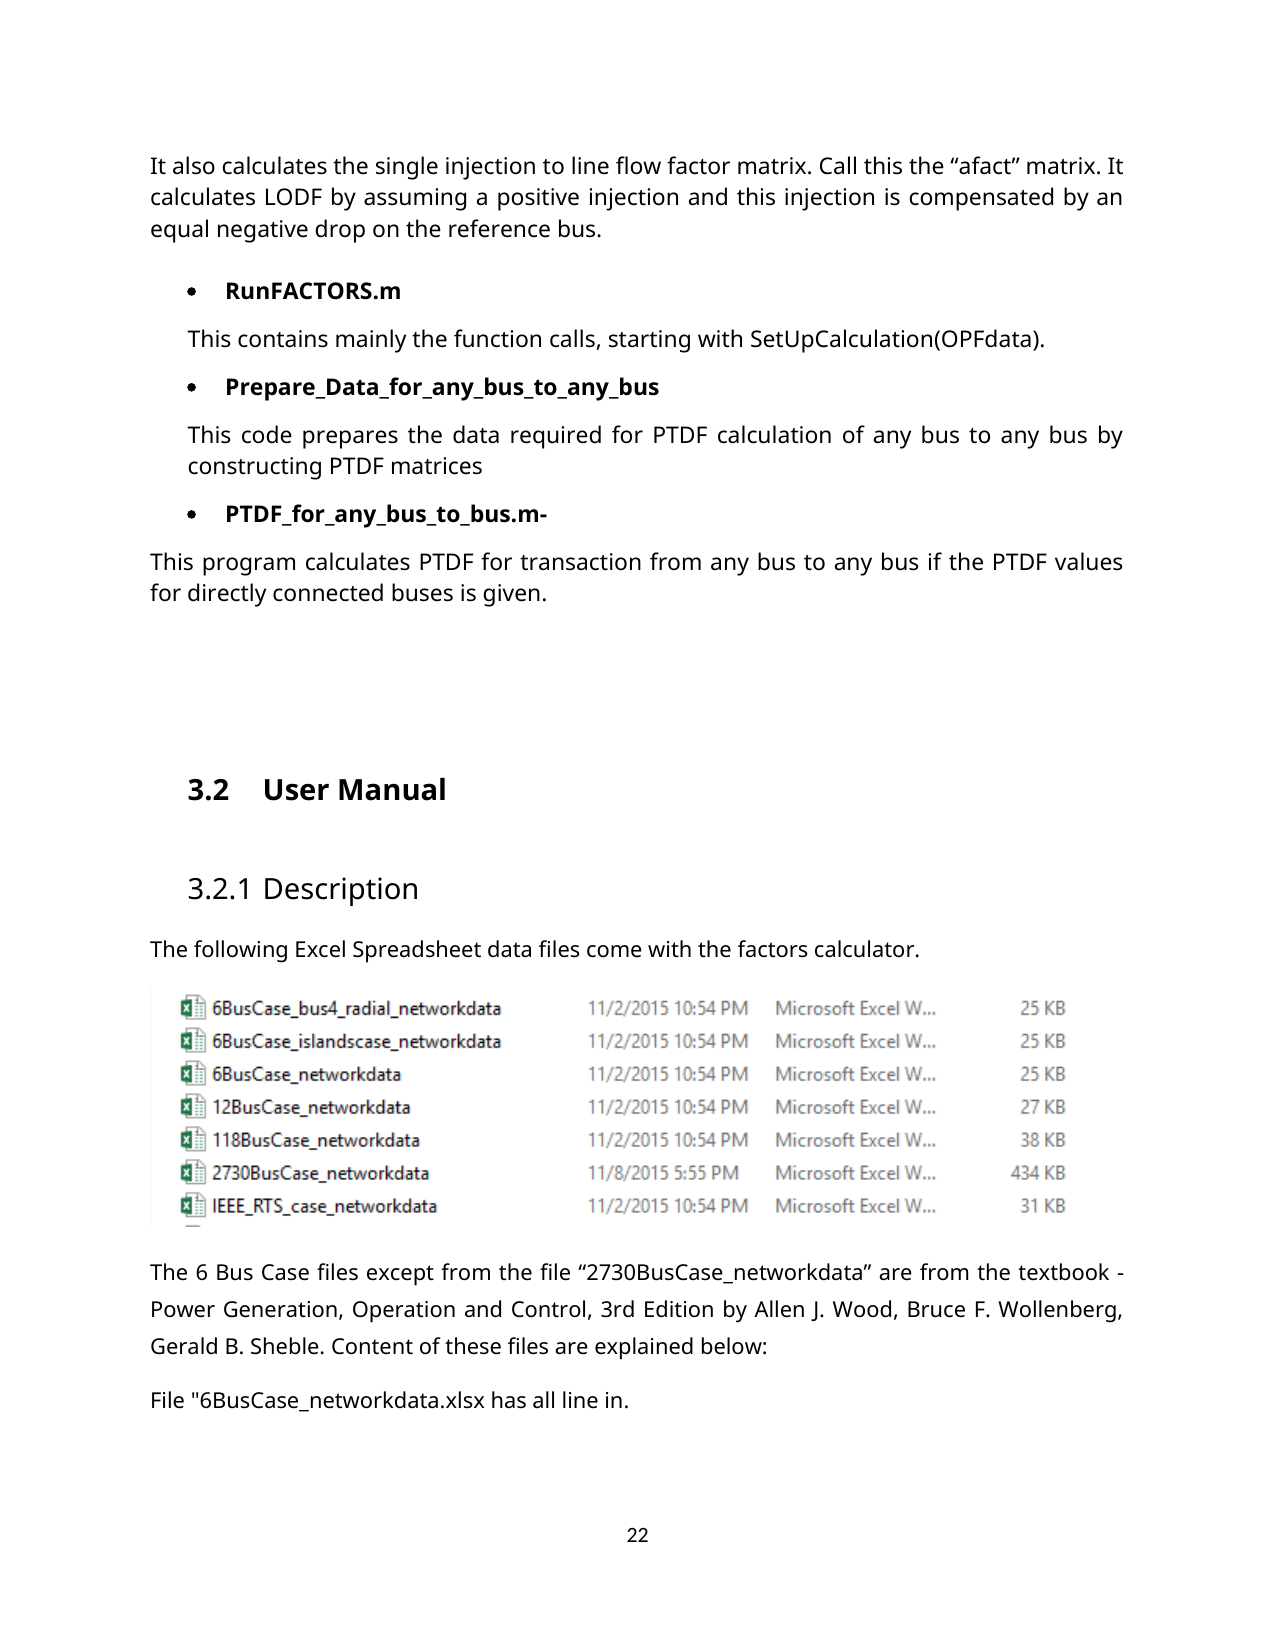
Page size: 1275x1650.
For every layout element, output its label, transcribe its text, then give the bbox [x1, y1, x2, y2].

text The following Excel Spreadsheet data files come with the factors calculator. [150, 934, 1125, 964]
text This contains mainly the function calls, starting with SetUpCalculation(OPFdata). [187, 323, 1125, 354]
list Prepare_Data_for_any_bus_to_any_bus [187, 371, 1125, 402]
text This program calculates PTDF for transaction from any bus to any bus if the PTDF values for directly connected buses is given. [150, 546, 1125, 608]
list User Manual [187, 769, 1125, 808]
list Description [187, 868, 1125, 908]
text File "6BusCase_networkdata.xlsx has all line in. [150, 1385, 1125, 1415]
picture [150, 988, 1077, 1227]
list PTDF_for_any_bus_to_bus.m- [187, 498, 1125, 529]
text The 6 Bus Case files except from the file “2730BusCase_networkdata” are from the textbook - Power Generation, Operation and Control, 3rd Edition by Allen J. Wood, Bruce F. Wollenberg, Gerald B. Sheble. Content of these files are explained below: [150, 1257, 1125, 1361]
list RunFACTORS.m [187, 275, 1125, 306]
text This code prepares the data required for PTDF calculation of any bus to any bus by constructing PTDF matrices [187, 419, 1125, 481]
text It also calculates the single injection to line flow factor matrix. Call this the “afact” matrix. It calculates LODF by assuming a positive injection and this injection is compensated by an equal negative drop on the reference bus. [150, 150, 1125, 244]
